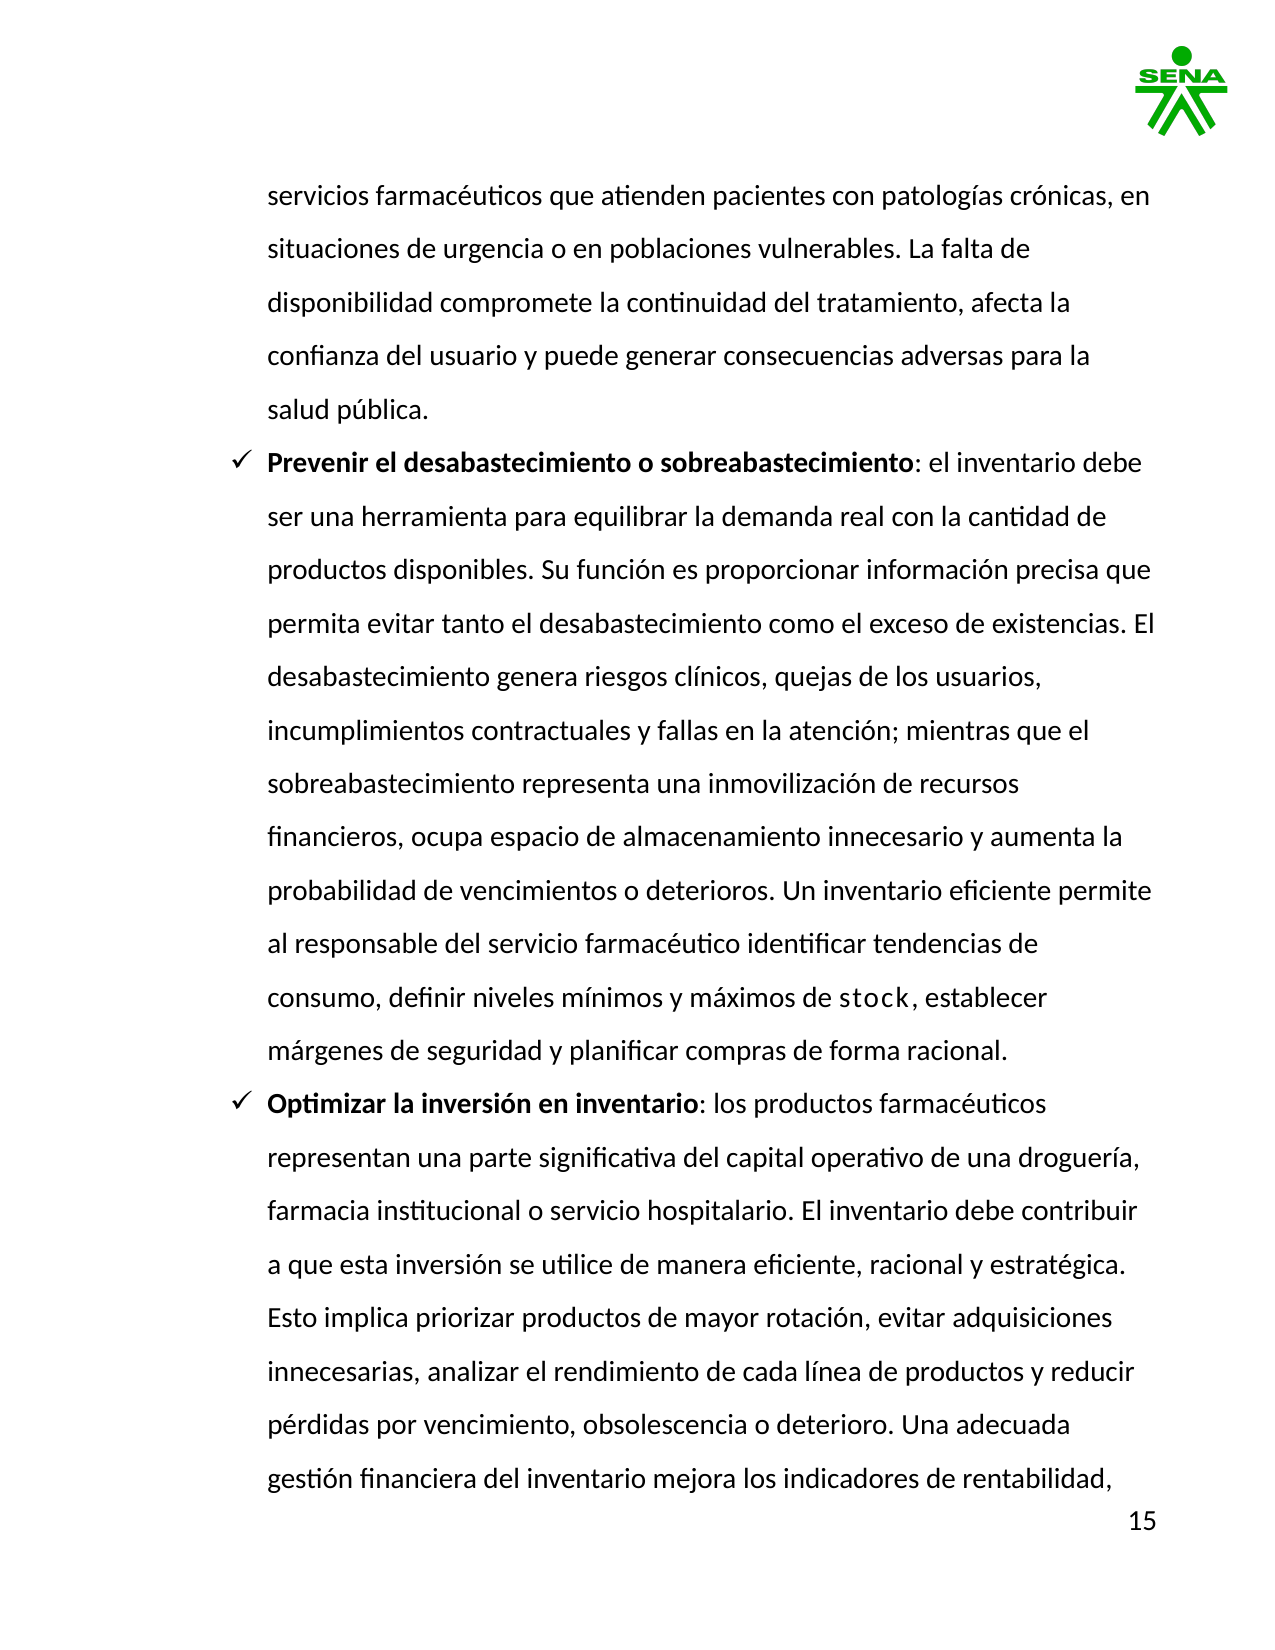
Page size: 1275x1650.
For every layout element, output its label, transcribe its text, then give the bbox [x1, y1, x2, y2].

picture [1135, 46, 1228, 136]
list Prevenir el desabastecimiento o sobreabastecimiento: el inventario debe ser una herramienta para equilibrar la demanda real con la cantidad de productos disponibles. Su función es proporcionar información precisa que permita evitar tanto el desabastecimiento como el exceso de existencias. El desabastecimiento genera riesgos clínicos, quejas de los usuarios, incumplimientos contractuales y fallas en la atención; mientras que el sobreabastecimiento representa una inmovilización de recursos financieros, ocupa espacio de almacenamiento innecesario y aumenta la probabilidad de vencimientos o deterioros. Un inventario eficiente permite al responsable del servicio farmacéutico identificar tendencias de consumo, definir niveles mínimos y máximos de stock, establecer márgenes de seguridad y planificar compras de forma racional. [229, 444, 1157, 1068]
